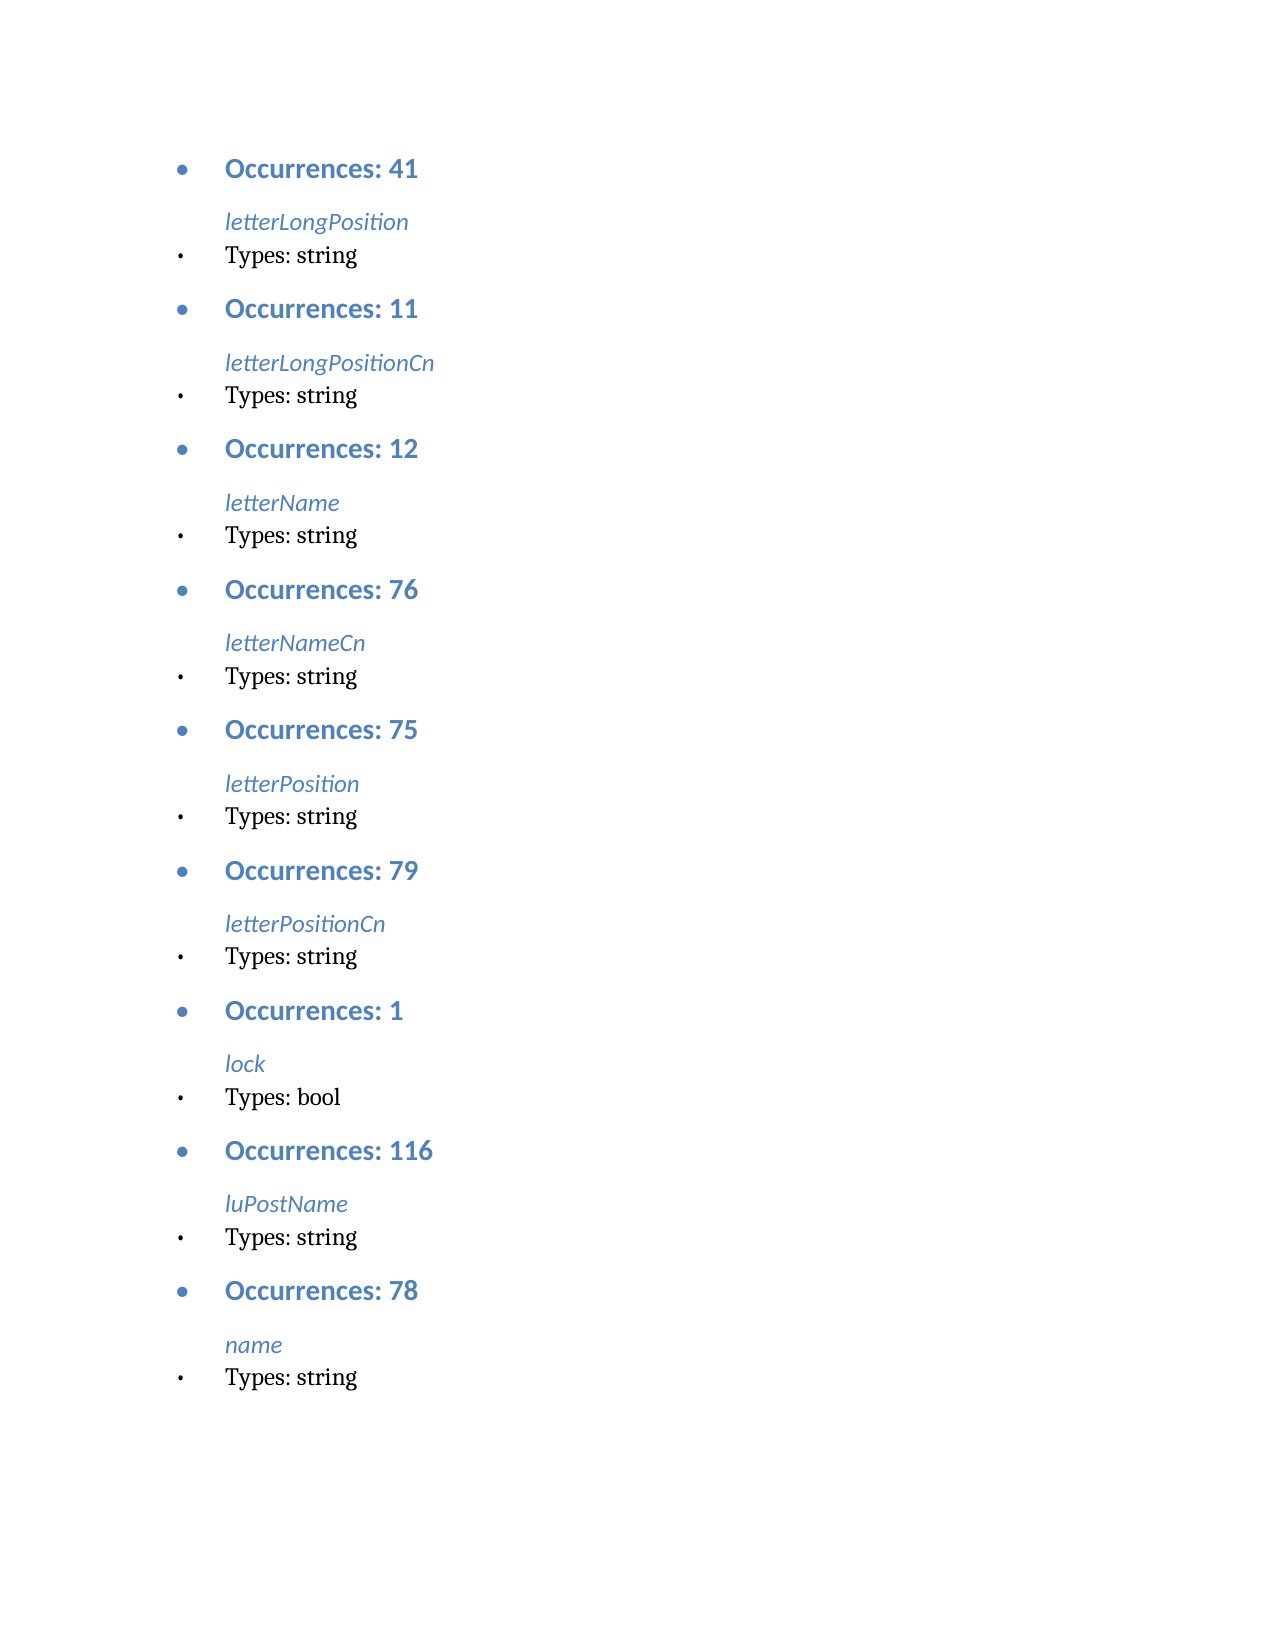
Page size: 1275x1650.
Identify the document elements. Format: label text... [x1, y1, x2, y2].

list Types: string [175, 1223, 1125, 1252]
subtitle Occurrences: 76 [175, 571, 1125, 607]
subtitle letterNameCn [175, 627, 1125, 658]
list Types: string [175, 1363, 1125, 1392]
subtitle letterPositionCn [175, 908, 1125, 938]
subtitle Occurrences: 1 [175, 992, 1125, 1027]
subtitle Occurrences: 78 [175, 1272, 1125, 1308]
subtitle Occurrences: 11 [175, 290, 1125, 326]
subtitle Occurrences: 79 [175, 852, 1125, 887]
list Types: bool [175, 1083, 1125, 1111]
subtitle luPostName [175, 1189, 1125, 1219]
subtitle letterLongPosition [175, 206, 1125, 237]
subtitle letterName [175, 487, 1125, 518]
subtitle Occurrences: 12 [175, 431, 1125, 466]
list Types: string [175, 241, 1125, 269]
list Types: string [175, 521, 1125, 550]
subtitle Occurrences: 41 [175, 150, 1125, 186]
subtitle lock [175, 1048, 1125, 1079]
subtitle Occurrences: 116 [175, 1132, 1125, 1168]
list Types: string [175, 942, 1125, 971]
list Types: string [175, 381, 1125, 410]
subtitle name [175, 1329, 1125, 1359]
subtitle Occurrences: 75 [175, 711, 1125, 747]
list Types: string [175, 802, 1125, 831]
list Types: string [175, 662, 1125, 690]
subtitle letterPosition [175, 768, 1125, 798]
subtitle letterLongPositionCn [175, 347, 1125, 377]
